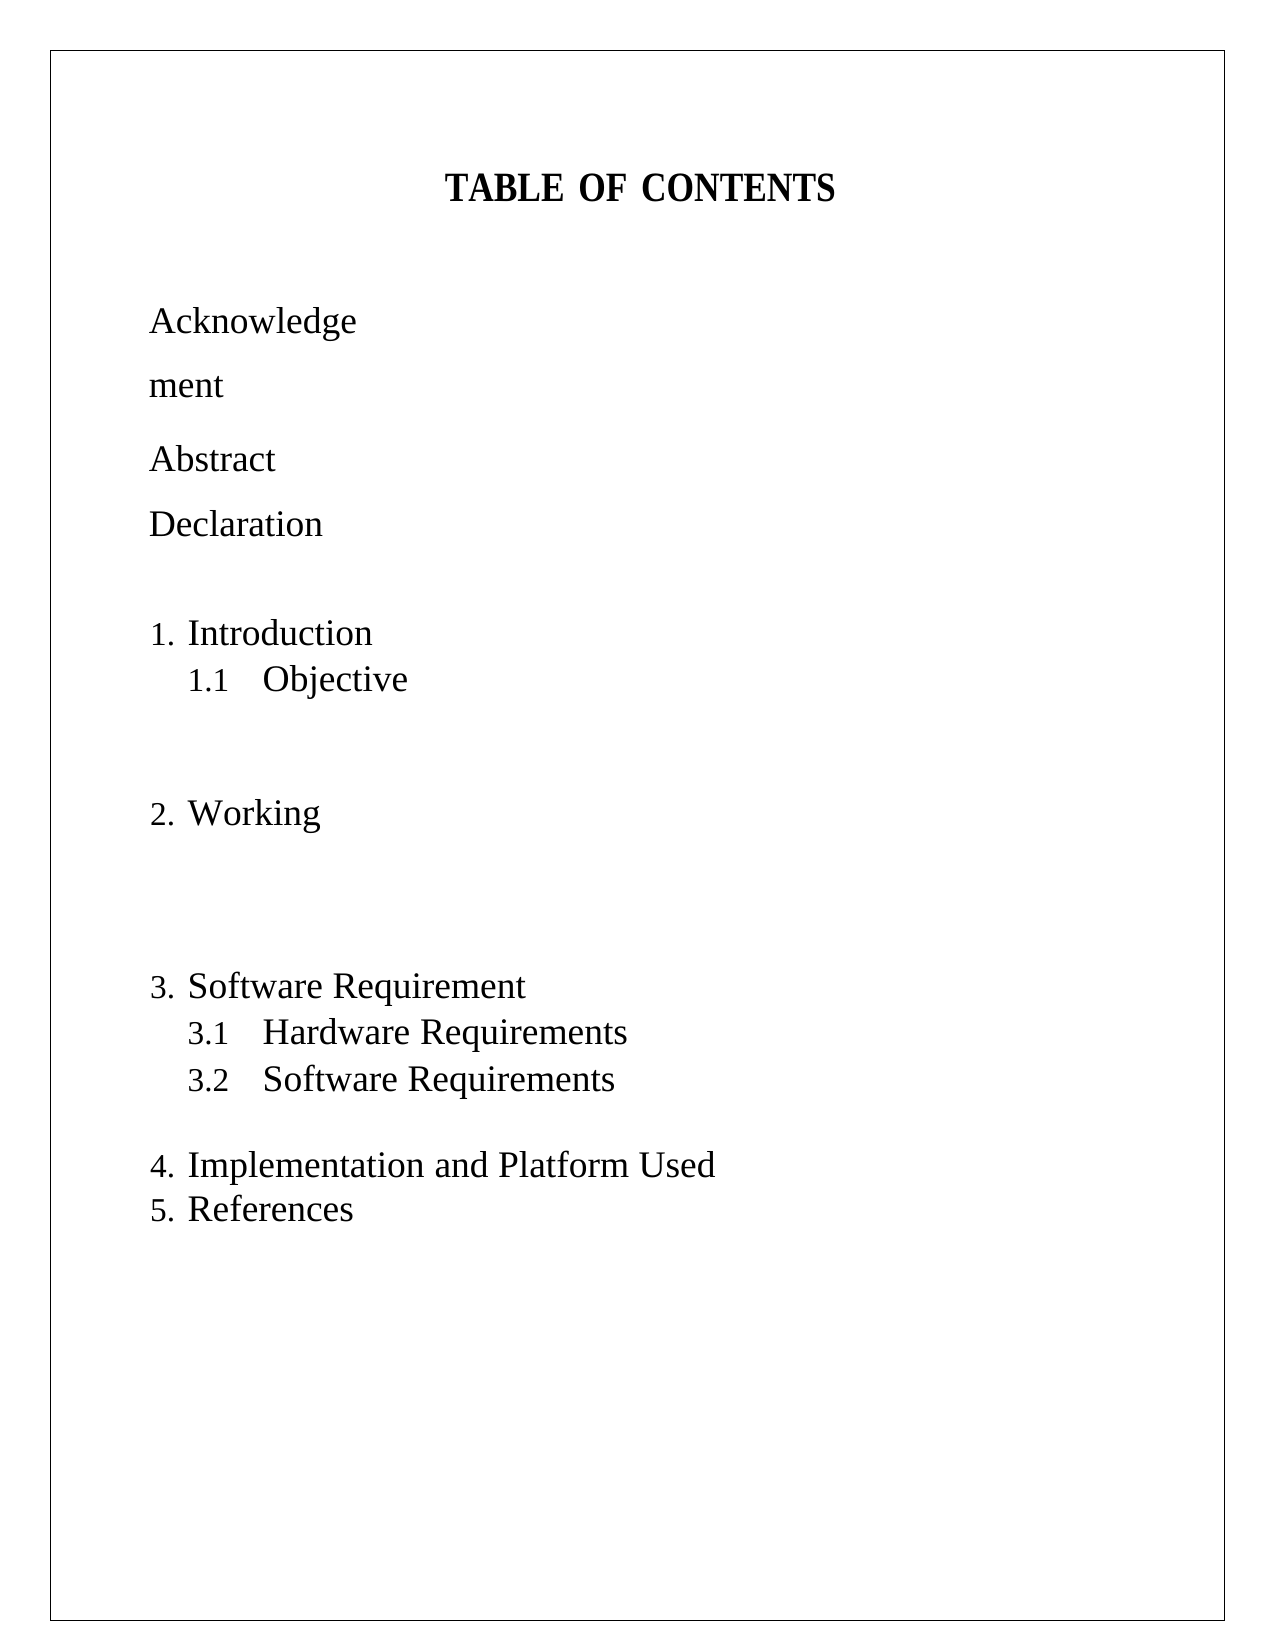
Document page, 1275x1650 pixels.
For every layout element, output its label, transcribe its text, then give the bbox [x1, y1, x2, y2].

text Acknowledgement [148, 298, 359, 406]
list Working [150, 790, 1177, 833]
list Introduction [150, 611, 1177, 654]
list Implementation and Platform Used [150, 1143, 1177, 1186]
list Software Requirement [150, 963, 1177, 1006]
text Abstract Declaration [148, 437, 326, 545]
subtitle TABLE OF CONTENTS [245, 163, 1035, 211]
list Software Requirements [187, 1056, 1177, 1099]
list References [150, 1186, 1177, 1229]
list Hardware Requirements [187, 1010, 1177, 1053]
list Objective [187, 657, 1177, 700]
